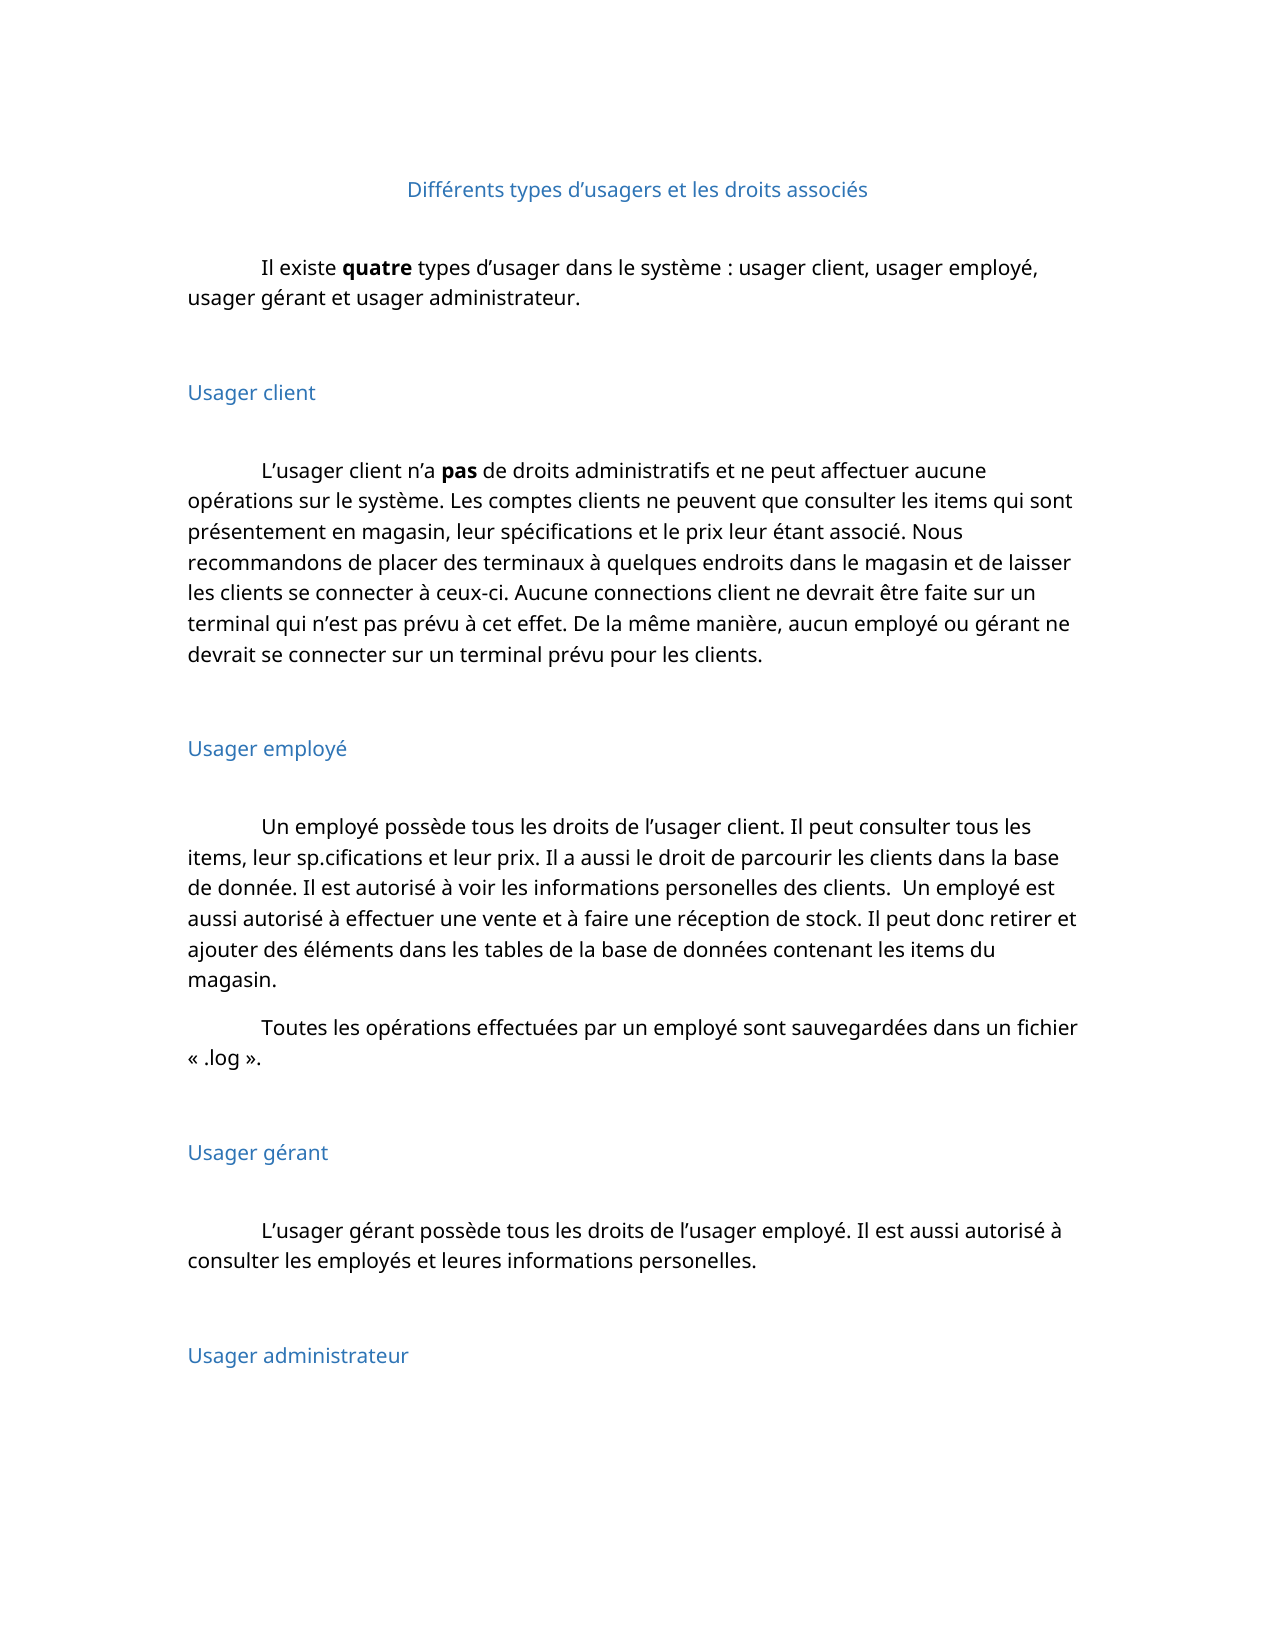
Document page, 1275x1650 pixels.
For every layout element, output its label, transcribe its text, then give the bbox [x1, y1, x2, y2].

text Il existe quatre types d’usager dans le système : usager client, usager employé, usager gérant et usager administrateur. [187, 253, 1087, 312]
subtitle Usager client [187, 378, 1087, 407]
text L’usager gérant possède tous les droits de l’usager employé. Il est aussi autorisé à consulter les employés et leures informations personelles. [187, 1216, 1087, 1275]
subtitle Usager gérant [187, 1138, 1087, 1166]
text L’usager client n’a pas de droits administratifs et ne peut affectuer aucune opérations sur le système. Les comptes clients ne peuvent que consulter les items qui sont présentement en magasin, leur spécifications et le prix leur étant associé. Nous recommandons de placer des terminaux à quelques endroits dans le magasin et de laisser les clients se connecter à ceux-ci. Aucune connections client ne devrait être faite sur un terminal qui n’est pas prévu à cet effet. De la même manière, aucun employé ou gérant ne devrait se connecter sur un terminal prévu pour les clients. [187, 456, 1087, 668]
subtitle Usager employé [187, 734, 1087, 763]
subtitle Différents types d’usagers et les droits associés [187, 175, 1087, 203]
subtitle Usager administrateur [187, 1341, 1087, 1369]
text Un employé possède tous les droits de l’usager client. Il peut consulter tous les items, leur sp.cifications et leur prix. Il a aussi le droit de parcourir les clients dans la base de donnée. Il est autorisé à voir les informations personelles des clients. Un employé est aussi autorisé à effectuer une vente et à faire une réception de stock. Il peut donc retirer et ajouter des éléments dans les tables de la base de données contenant les items du magasin. [187, 812, 1087, 994]
text Toutes les opérations effectuées par un employé sont sauvegardées dans un fichier « .log ». [187, 1013, 1087, 1072]
